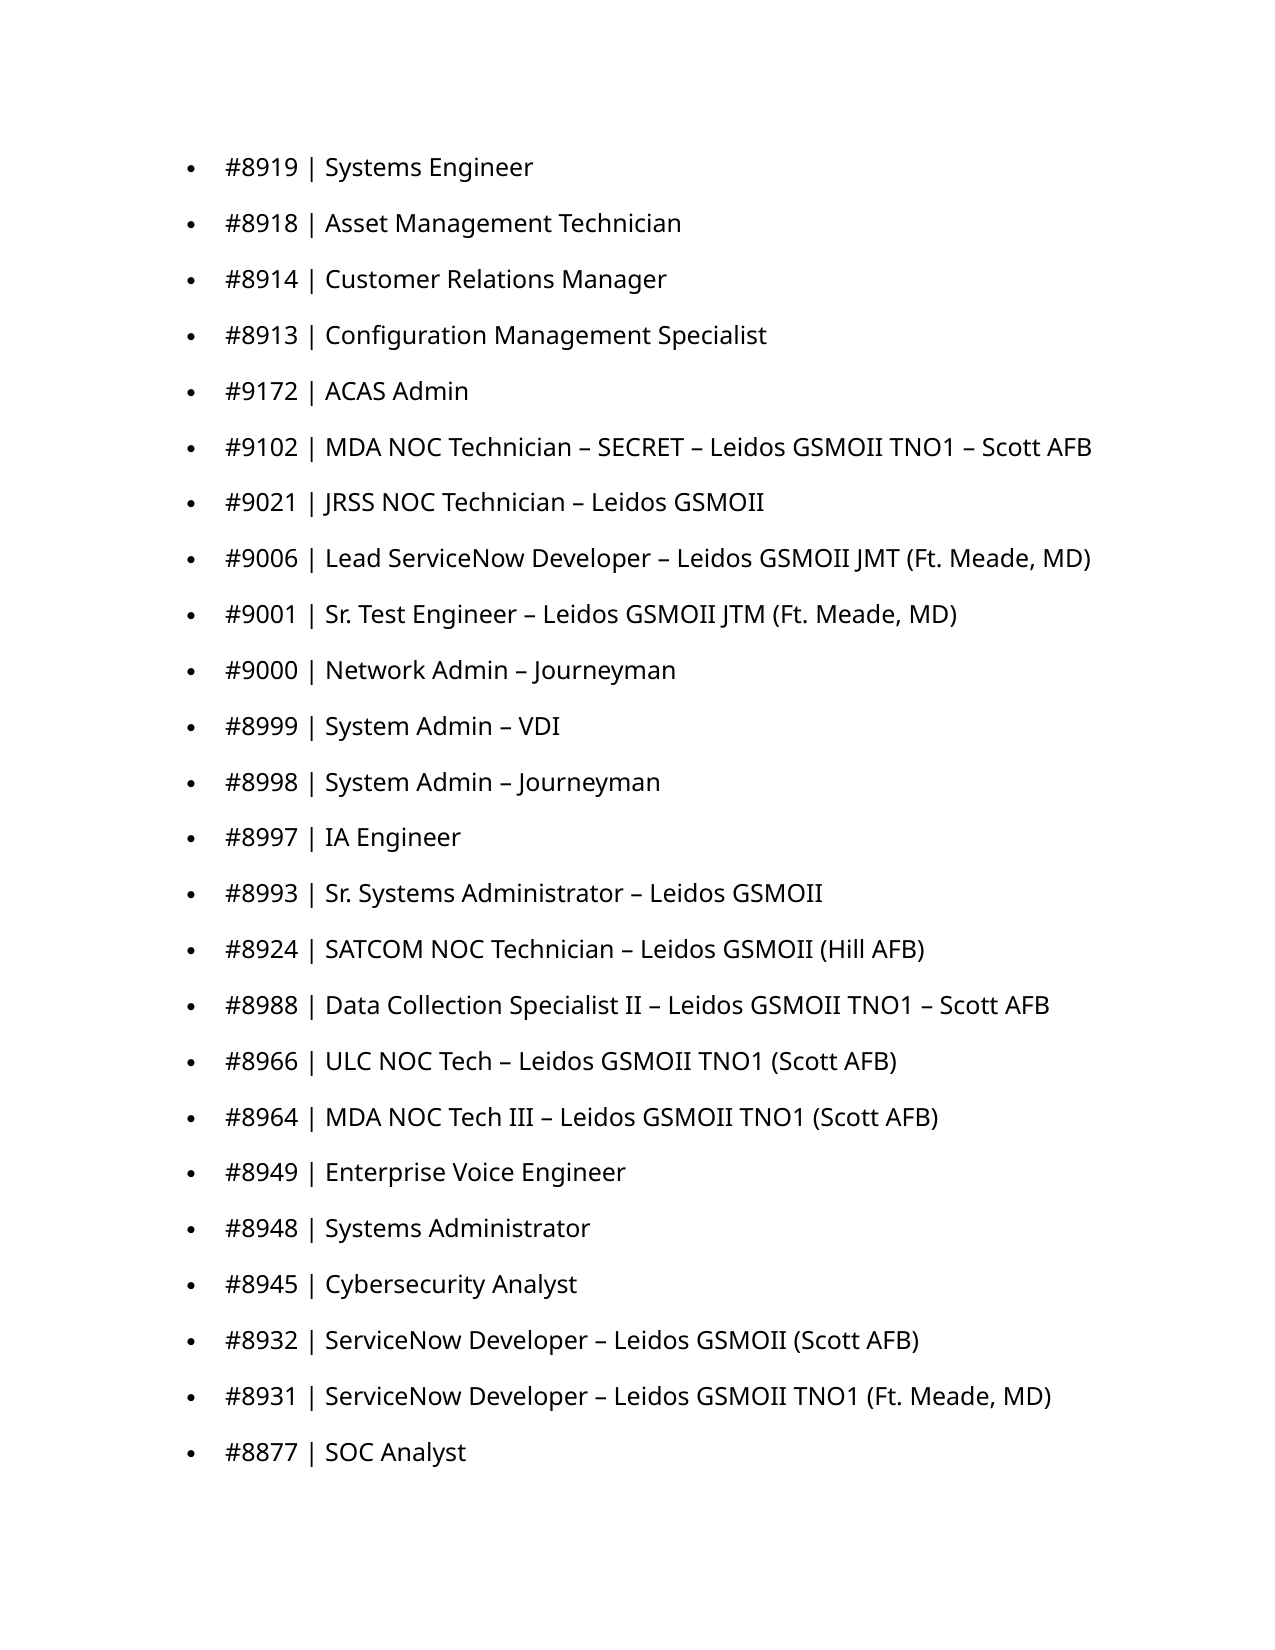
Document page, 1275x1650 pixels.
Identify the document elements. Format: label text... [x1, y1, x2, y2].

list #9172 | ACAS Admin [187, 373, 1125, 407]
list #8945 | Cybersecurity Analyst [187, 1267, 1125, 1301]
list #8914 | Customer Relations Manager [187, 262, 1125, 296]
list #9021 | JRSS NOC Technician – Leidos GSMOII [187, 485, 1125, 519]
list #8999 | System Admin – VDI [187, 708, 1125, 742]
list #8913 | Configuration Management Specialist [187, 317, 1125, 352]
list #8964 | MDA NOC Tech III – Leidos GSMOII TNO1 (Scott AFB) [187, 1099, 1125, 1133]
list #8949 | Enterprise Voice Engineer [187, 1155, 1125, 1189]
list #8948 | Systems Administrator [187, 1211, 1125, 1245]
list #8932 | ServiceNow Developer – Leidos GSMOII (Scott AFB) [187, 1322, 1125, 1357]
list #8966 | ULC NOC Tech – Leidos GSMOII TNO1 (Scott AFB) [187, 1043, 1125, 1077]
list #9001 | Sr. Test Engineer – Leidos GSMOII JTM (Ft. Meade, MD) [187, 597, 1125, 631]
list #8988 | Data Collection Specialist II – Leidos GSMOII TNO1 – Scott AFB [187, 987, 1125, 1022]
list #9102 | MDA NOC Technician – SECRET – Leidos GSMOII TNO1 – Scott AFB [187, 429, 1125, 463]
list #8993 | Sr. Systems Administrator – Leidos GSMOII [187, 876, 1125, 910]
list #8877 | SOC Analyst [187, 1434, 1125, 1468]
list #9000 | Network Admin – Journeyman [187, 652, 1125, 687]
list #8919 | Systems Engineer [187, 150, 1125, 184]
list #8918 | Asset Management Technician [187, 206, 1125, 240]
list #8931 | ServiceNow Developer – Leidos GSMOII TNO1 (Ft. Meade, MD) [187, 1378, 1125, 1412]
list #9006 | Lead ServiceNow Developer – Leidos GSMOII JMT (Ft. Meade, MD) [187, 541, 1125, 575]
list #8924 | SATCOM NOC Technician – Leidos GSMOII (Hill AFB) [187, 932, 1125, 966]
list #8997 | IA Engineer [187, 820, 1125, 854]
list #8998 | System Admin – Journeyman [187, 764, 1125, 798]
